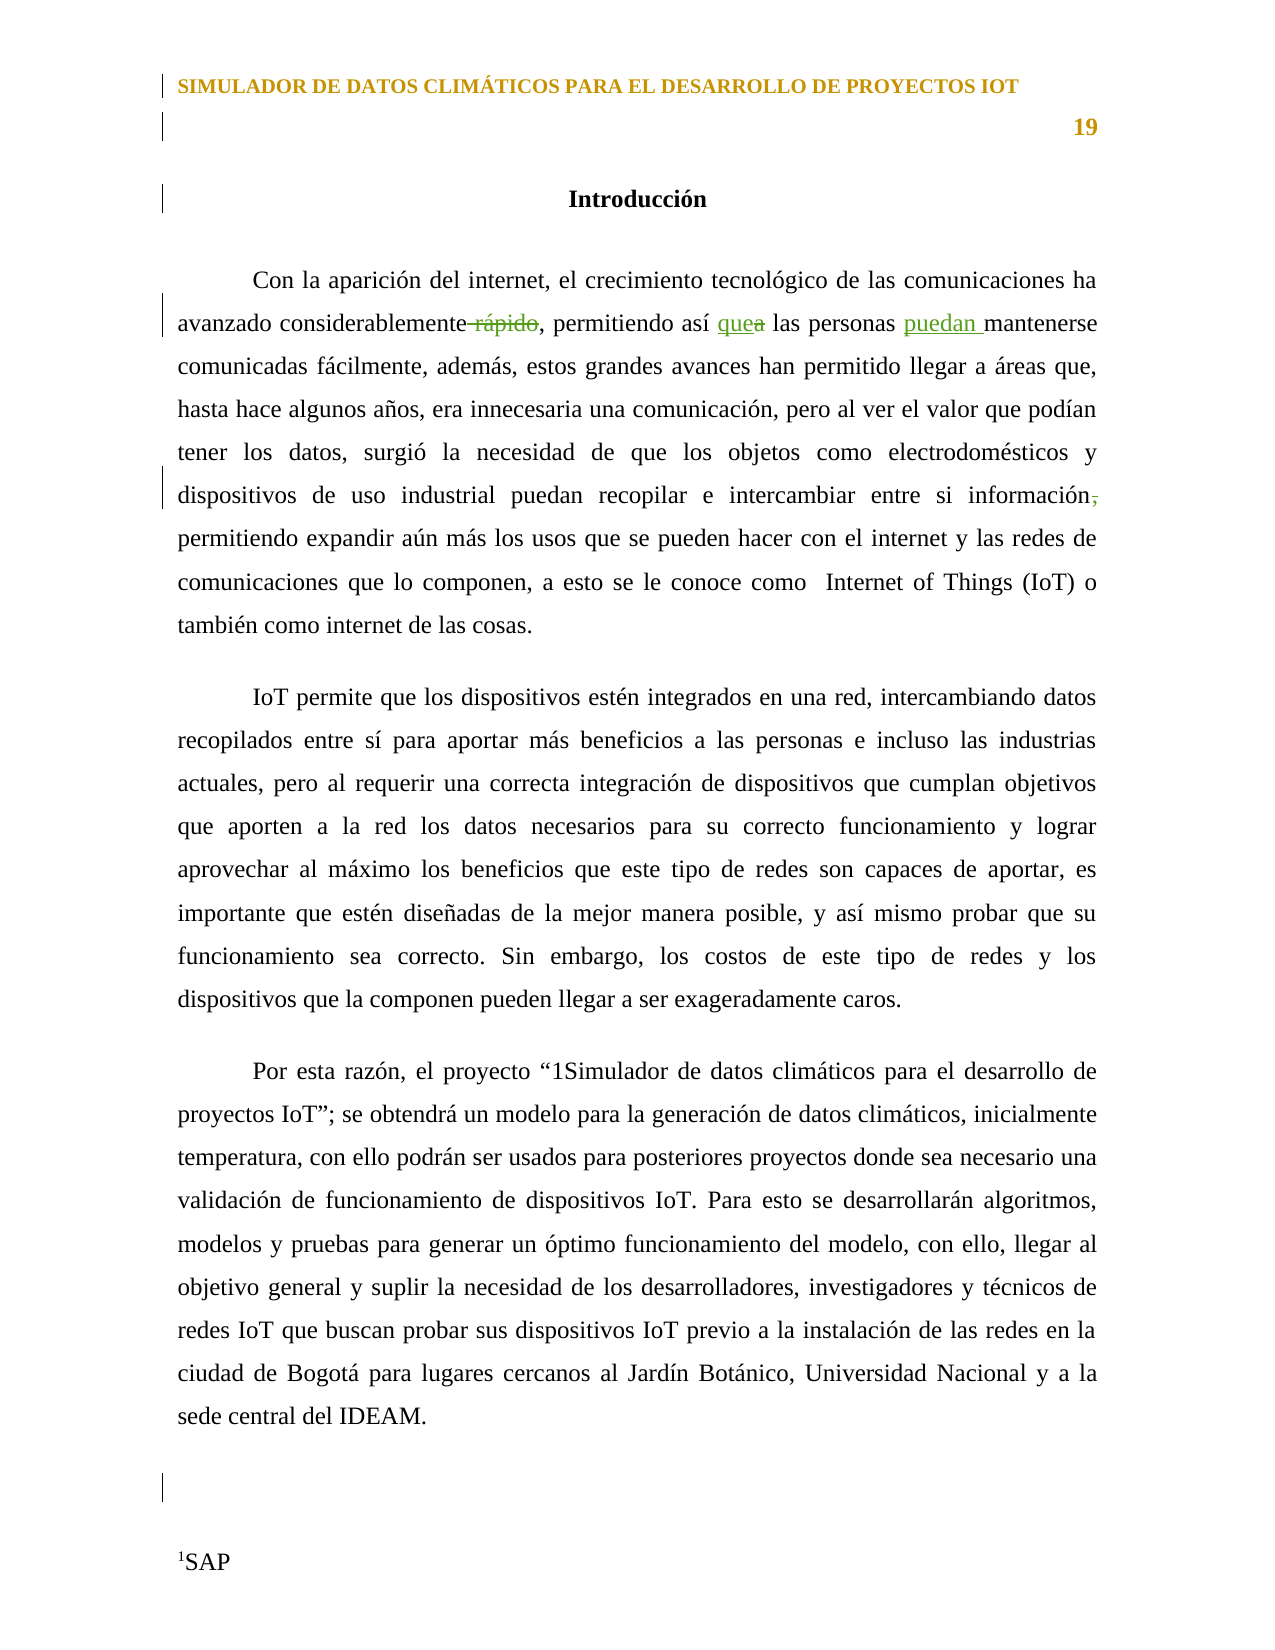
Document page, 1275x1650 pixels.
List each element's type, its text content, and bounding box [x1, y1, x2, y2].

subtitle Introducción [177, 184, 1098, 213]
text Con la aparición del internet, el crecimiento tecnológico de las comunicaciones ha avanzado considerablemente, permitiendo así las personas mantenerse comunicadas fácilmente, además, estos grandes avances han permitido llegar a áreas que, hasta hace algunos años, era innecesaria una comunicación, pero al ver el valor que podían tener los datos, surgió la necesidad de que los objetos como electrodomésticos y dispositivos de uso industrial puedan recopilar e intercambiar entre si información permitiendo expandir aún más los usos que se pueden hacer con el internet y las redes de comunicaciones que lo componen, a esto se le conoce como Internet of Things (IoT) o también como internet de las cosas. [177, 265, 1098, 638]
text Por esta razón, el proyecto “Simulador de datos climáticos para el desarrollo de proyectos IoT”; se obtendrá un modelo para la generación de datos climáticos, inicialmente temperatura, con ello podrán ser usados para posteriores proyectos donde sea necesario una validación de funcionamiento de dispositivos IoT. Para esto se desarrollarán algoritmos, modelos y pruebas para generar un óptimo funcionamiento del modelo, con ello, llegar al objetivo general y suplir la necesidad de los desarrolladores, investigadores y técnicos de redes IoT que buscan probar sus dispositivos IoT previo a la instalación de las redes en la ciudad de Bogotá para lugares cercanos al Jardín Botánico, Universidad Nacional y a la sede central del IDEAM. [177, 1056, 1098, 1430]
text IoT permite que los dispositivos estén integrados en una red, intercambiando datos recopilados entre sí para aportar más beneficios a las personas e incluso las industrias actuales, pero al requerir una correcta integración de dispositivos que cumplan objetivos que aporten a la red los datos necesarios para su correcto funcionamiento y lograr aprovechar al máximo los beneficios que este tipo de redes son capaces de aportar, es importante que estén diseñadas de la mejor manera posible, y así mismo probar que su funcionamiento sea correcto. Sin embargo, los costos de este tipo de redes y los dispositivos que la componen pueden llegar a ser exageradamente caros. [177, 682, 1098, 1013]
